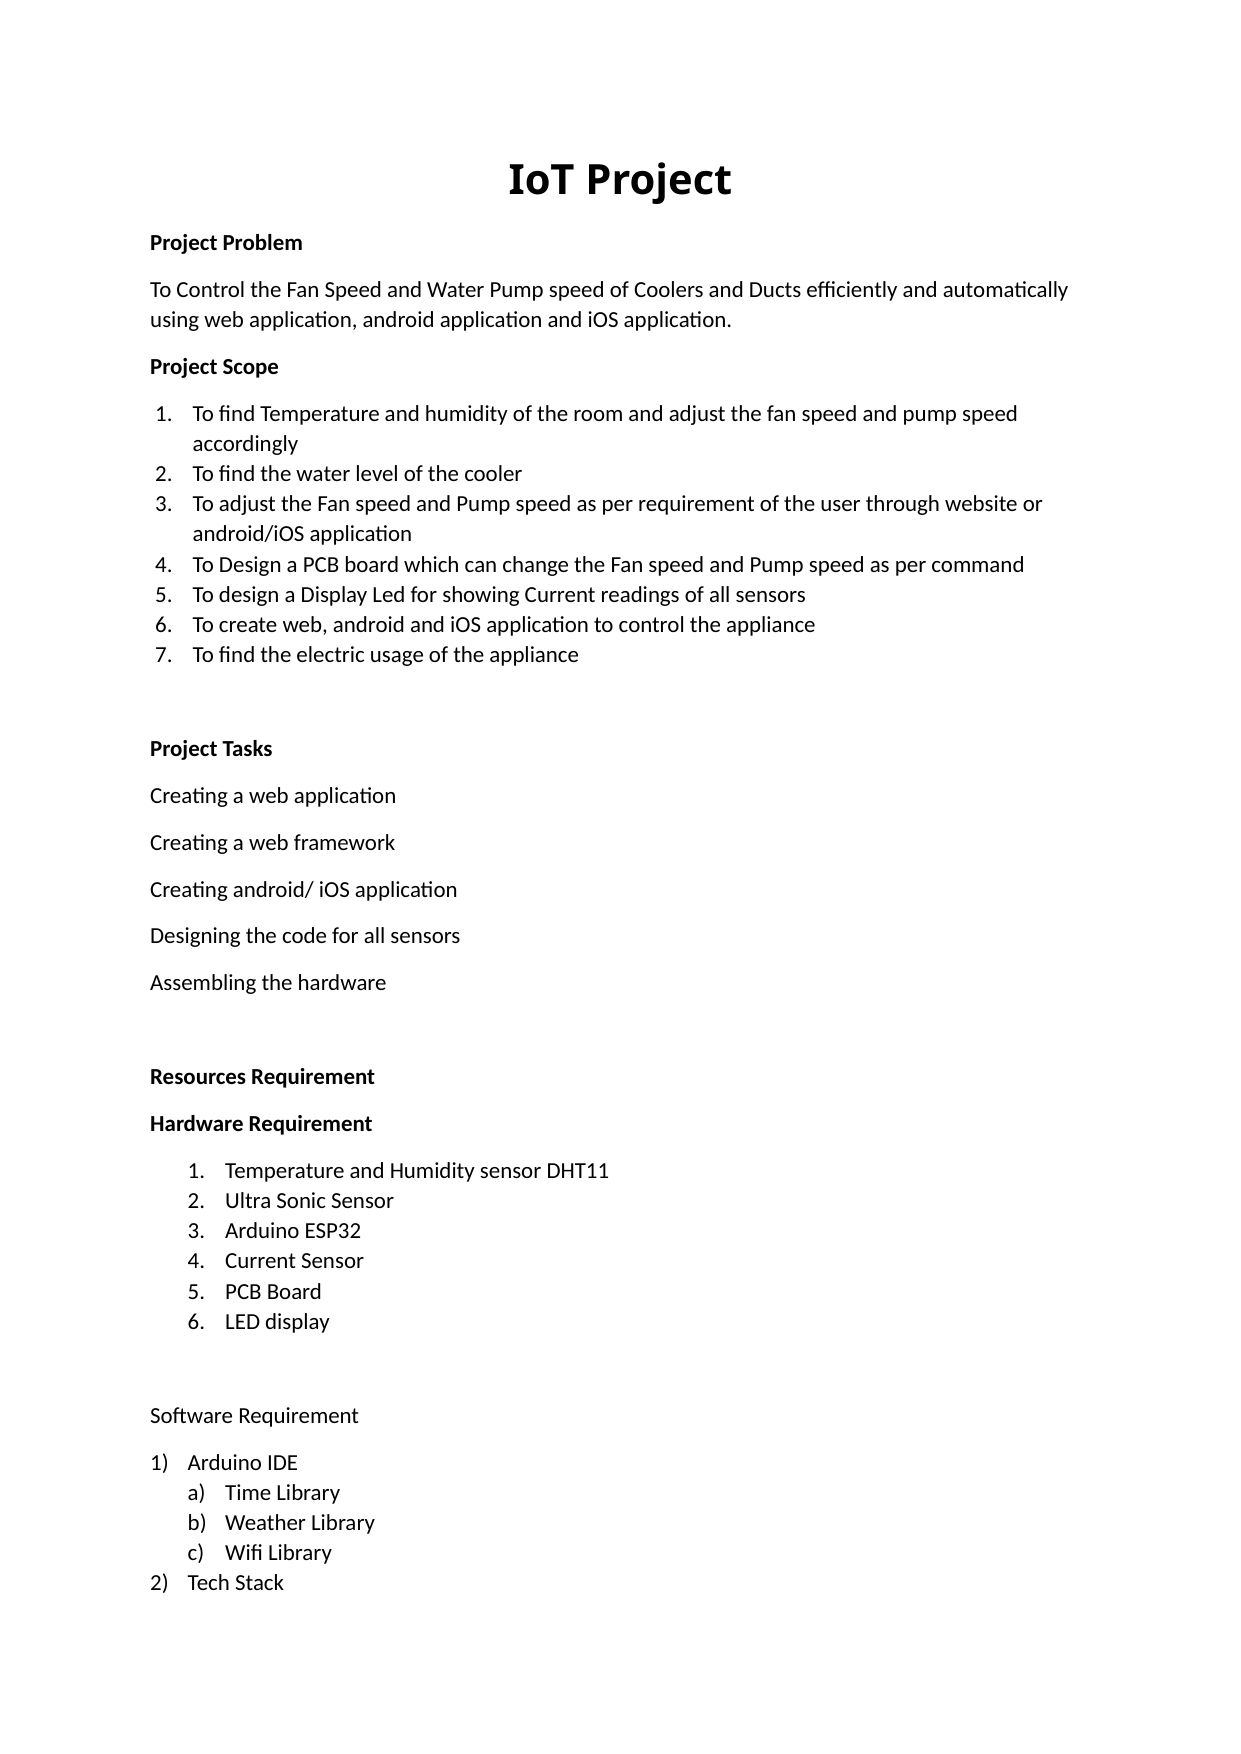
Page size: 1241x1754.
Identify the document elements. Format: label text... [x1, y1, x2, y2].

text Creating a web framework [150, 828, 1090, 856]
list Ultra Sonic Sensor [187, 1186, 1090, 1214]
text To Control the Fan Speed and Water Pump speed of Coolers and Ducts efficiently and automatically using web application, android application and iOS application. [150, 275, 1090, 333]
list To adjust the Fan speed and Pump speed as per requirement of the user through website or android/iOS application [155, 489, 1090, 548]
list Arduino ESP32 [187, 1216, 1090, 1244]
list Tech Stack [150, 1568, 1090, 1597]
list To find the electric usage of the appliance [155, 640, 1090, 668]
list LED display [187, 1307, 1090, 1335]
list Temperature and Humidity sensor DHT11 [187, 1156, 1090, 1184]
list Current Sensor [187, 1247, 1090, 1275]
list PCB Board [187, 1277, 1090, 1305]
list Wifi Library [187, 1538, 1090, 1566]
text Assembling the hardware [150, 968, 1090, 997]
text IoT Project [150, 150, 1090, 207]
text Creating android/ iOS application [150, 875, 1090, 903]
text Project Problem [150, 228, 1090, 256]
text Software Requirement [150, 1401, 1090, 1429]
list Arduino IDE [150, 1448, 1090, 1476]
text Resources Requirement [150, 1062, 1090, 1090]
list To Design a PCB board which can change the Fan speed and Pump speed as per command [155, 550, 1090, 578]
text Designing the code for all sensors [150, 922, 1090, 950]
text Project Scope [150, 352, 1090, 380]
list To find the water level of the cooler [155, 459, 1090, 487]
list To design a Display Led for showing Current readings of all sensors [155, 580, 1090, 608]
text Project Tasks [150, 734, 1090, 762]
text Hardware Requirement [150, 1109, 1090, 1137]
list To find Temperature and humidity of the room and adjust the fan speed and pump speed accordingly [155, 399, 1090, 457]
list Weather Library [187, 1508, 1090, 1536]
list To create web, android and iOS application to control the appliance [155, 610, 1090, 638]
list Time Library [187, 1478, 1090, 1506]
text Creating a web application [150, 781, 1090, 809]
